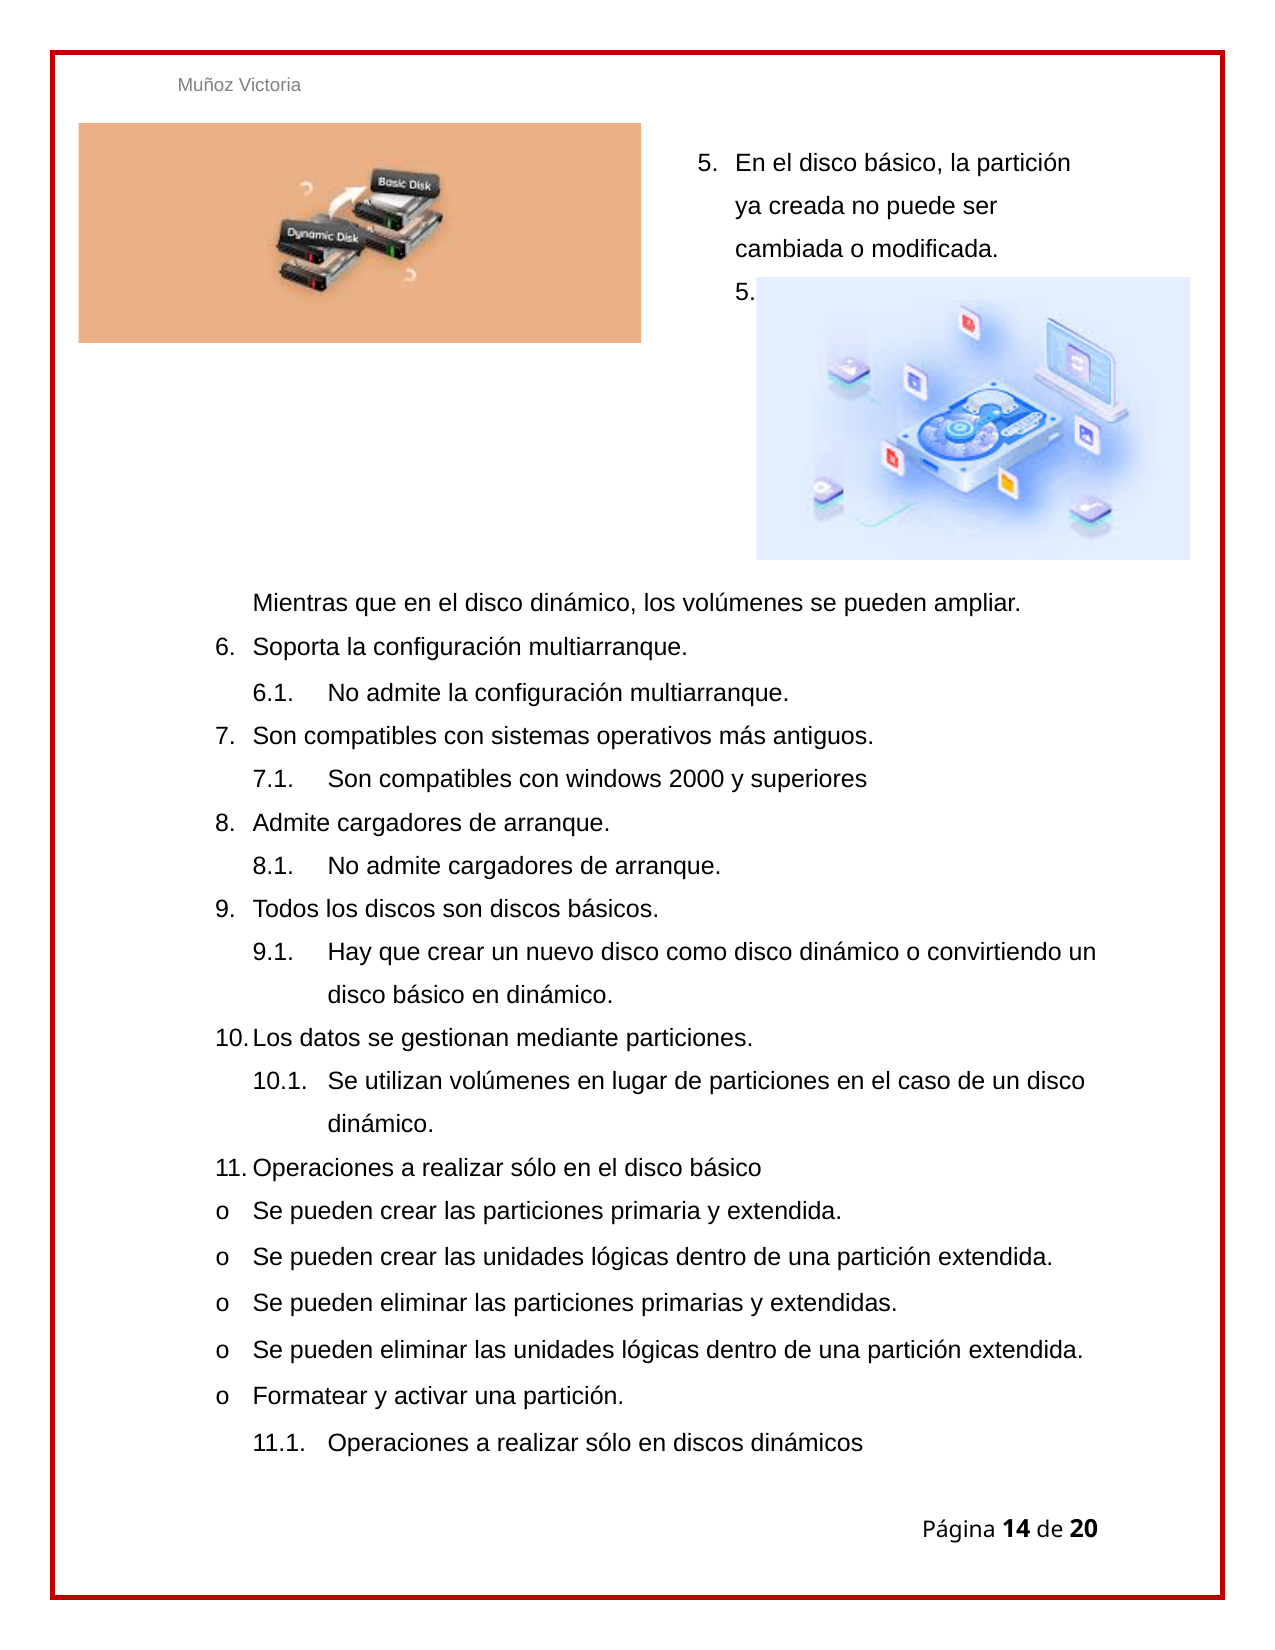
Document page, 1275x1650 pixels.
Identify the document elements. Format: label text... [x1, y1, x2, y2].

list Mientras que en el disco dinámico, los volúmenes se pueden ampliar. [252, 277, 1098, 617]
list Se pueden crear las unidades lógicas dentro de una partición extendida. [215, 1242, 1098, 1273]
list Formatear y activar una partición. [215, 1381, 1098, 1412]
list En el disco básico, la partición ya creada no puede ser cambiada o modificada. [642, 148, 1098, 263]
list Operaciones a realizar sólo en discos dinámicos [252, 1427, 1098, 1456]
list Se pueden crear las particiones primaria y extendida. [215, 1196, 1098, 1227]
list Operaciones a realizar sólo en el disco básico [215, 1153, 1098, 1181]
list Soporta la configuración multiarranque. [215, 631, 1098, 663]
list Admite cargadores de arranque. [215, 808, 1098, 836]
list Se pueden eliminar las particiones primarias y extendidas. [215, 1288, 1098, 1319]
list Todos los discos son discos básicos. [215, 894, 1098, 923]
list Los datos se gestionan mediante particiones. [215, 1023, 1098, 1052]
list Son compatibles con windows 2000 y superiores [252, 764, 1098, 793]
list Son compatibles con sistemas operativos más antiguos. [215, 721, 1098, 750]
picture [78, 123, 642, 343]
list No admite la configuración multiarranque. [252, 678, 1098, 707]
list Se pueden eliminar las unidades lógicas dentro de una partición extendida. [215, 1335, 1098, 1366]
list Se utilizan volúmenes en lugar de particiones en el caso de un disco dinámico. [252, 1066, 1098, 1138]
picture [756, 277, 1191, 560]
list No admite cargadores de arranque. [252, 851, 1098, 879]
list Hay que crear un nuevo disco como disco dinámico o convirtiendo un disco básico en dinámico. [252, 937, 1098, 1009]
